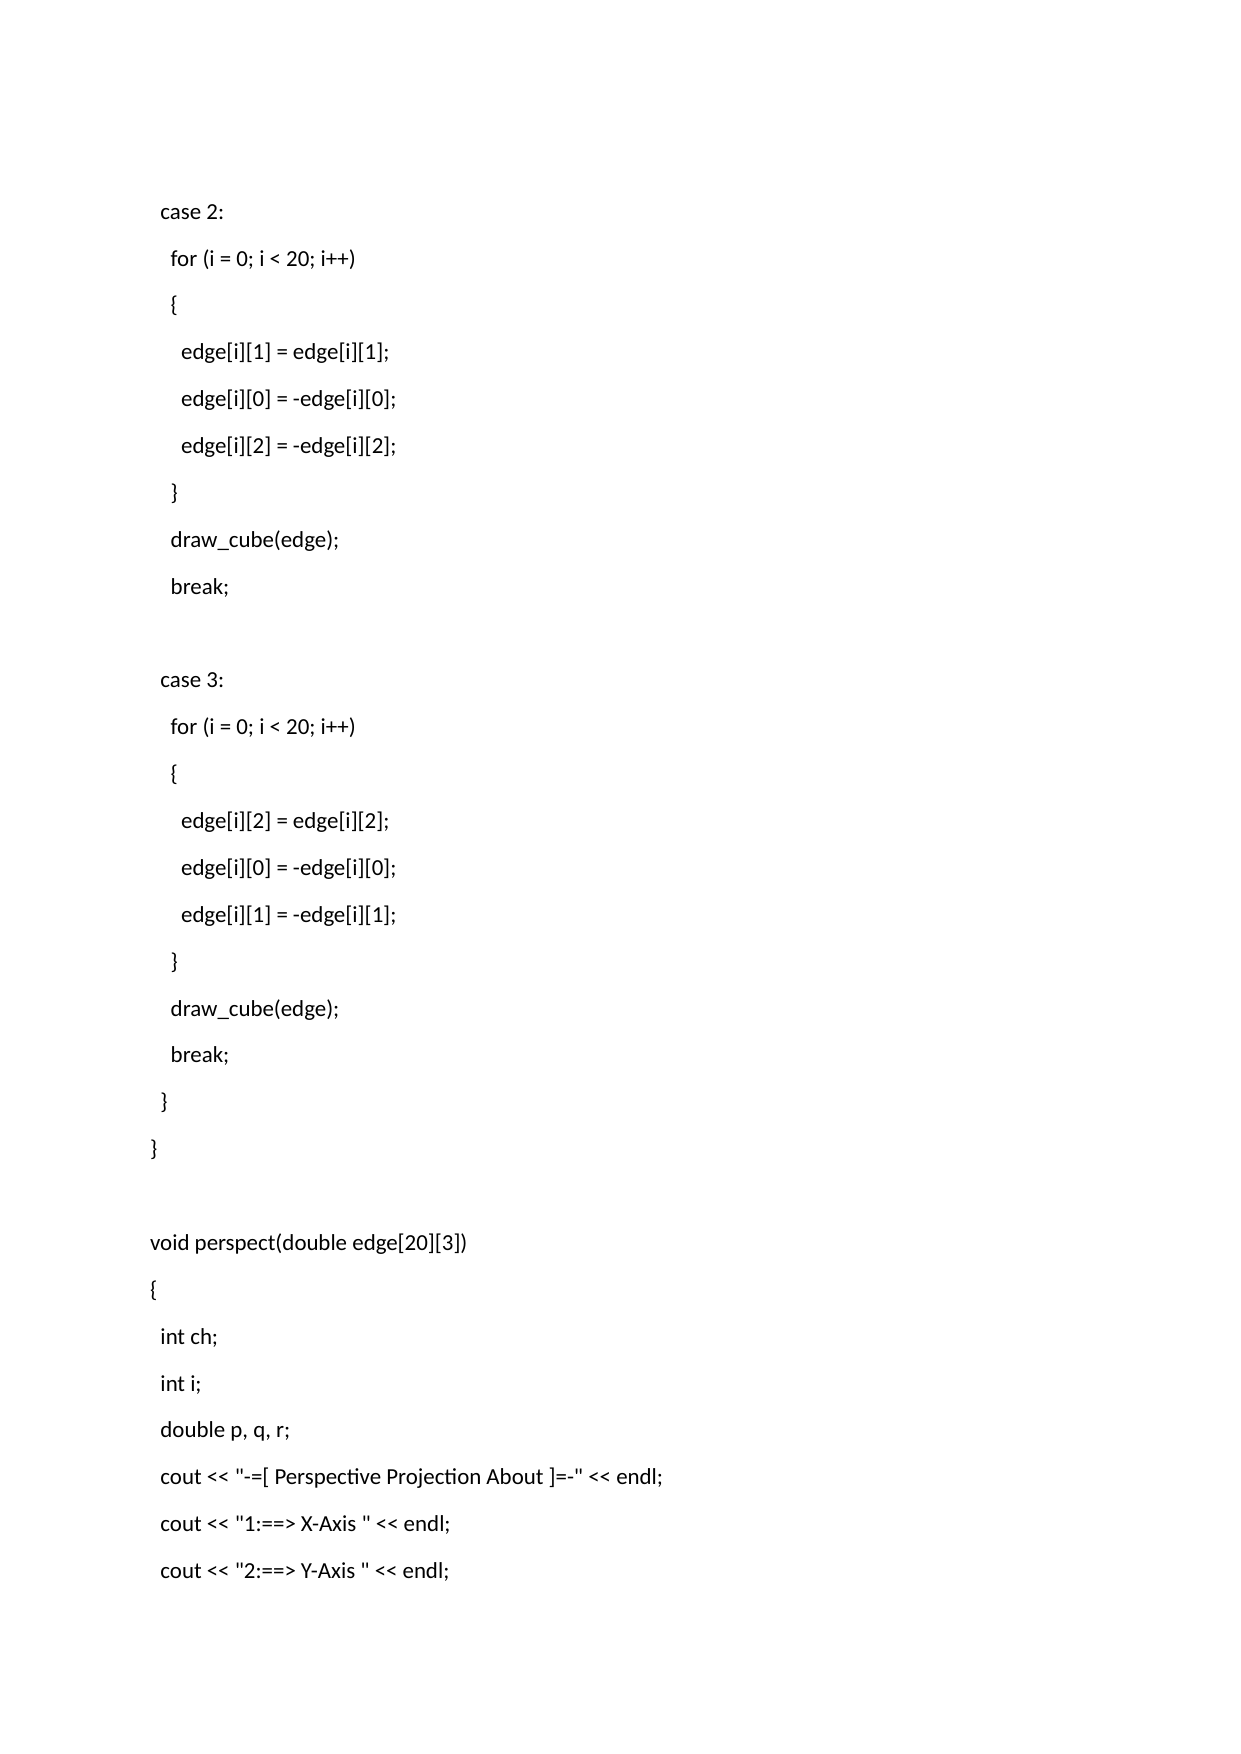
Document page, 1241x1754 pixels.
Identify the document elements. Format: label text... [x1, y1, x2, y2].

text int ch; [150, 1322, 1090, 1350]
text break; [150, 572, 1090, 600]
text cout << "1:==> X-Axis " << endl; [150, 1509, 1090, 1537]
text edge[i][0] = -edge[i][0]; [150, 384, 1090, 412]
text edge[i][1] = -edge[i][1]; [150, 900, 1090, 928]
text } [150, 947, 1090, 975]
text for (i = 0; i < 20; i++) [150, 712, 1090, 741]
text } [150, 1134, 1090, 1162]
text cout << "2:==> Y-Axis " << endl; [150, 1556, 1090, 1584]
text case 3: [150, 666, 1090, 694]
text double p, q, r; [150, 1416, 1090, 1444]
text int i; [150, 1369, 1090, 1397]
text break; [150, 1041, 1090, 1069]
text cout << "-=[ Perspective Projection About ]=-" << endl; [150, 1462, 1090, 1491]
text draw_cube(edge); [150, 994, 1090, 1022]
text void perspect(double edge[20][3]) [150, 1228, 1090, 1256]
text { [150, 291, 1090, 319]
text } [150, 478, 1090, 506]
text edge[i][0] = -edge[i][0]; [150, 853, 1090, 881]
text { [150, 759, 1090, 787]
text draw_cube(edge); [150, 525, 1090, 553]
text } [150, 1087, 1090, 1116]
text for (i = 0; i < 20; i++) [150, 244, 1090, 272]
text edge[i][2] = -edge[i][2]; [150, 431, 1090, 459]
text case 2: [150, 197, 1090, 225]
text { [150, 1275, 1090, 1303]
text edge[i][2] = edge[i][2]; [150, 806, 1090, 834]
text edge[i][1] = edge[i][1]; [150, 337, 1090, 366]
